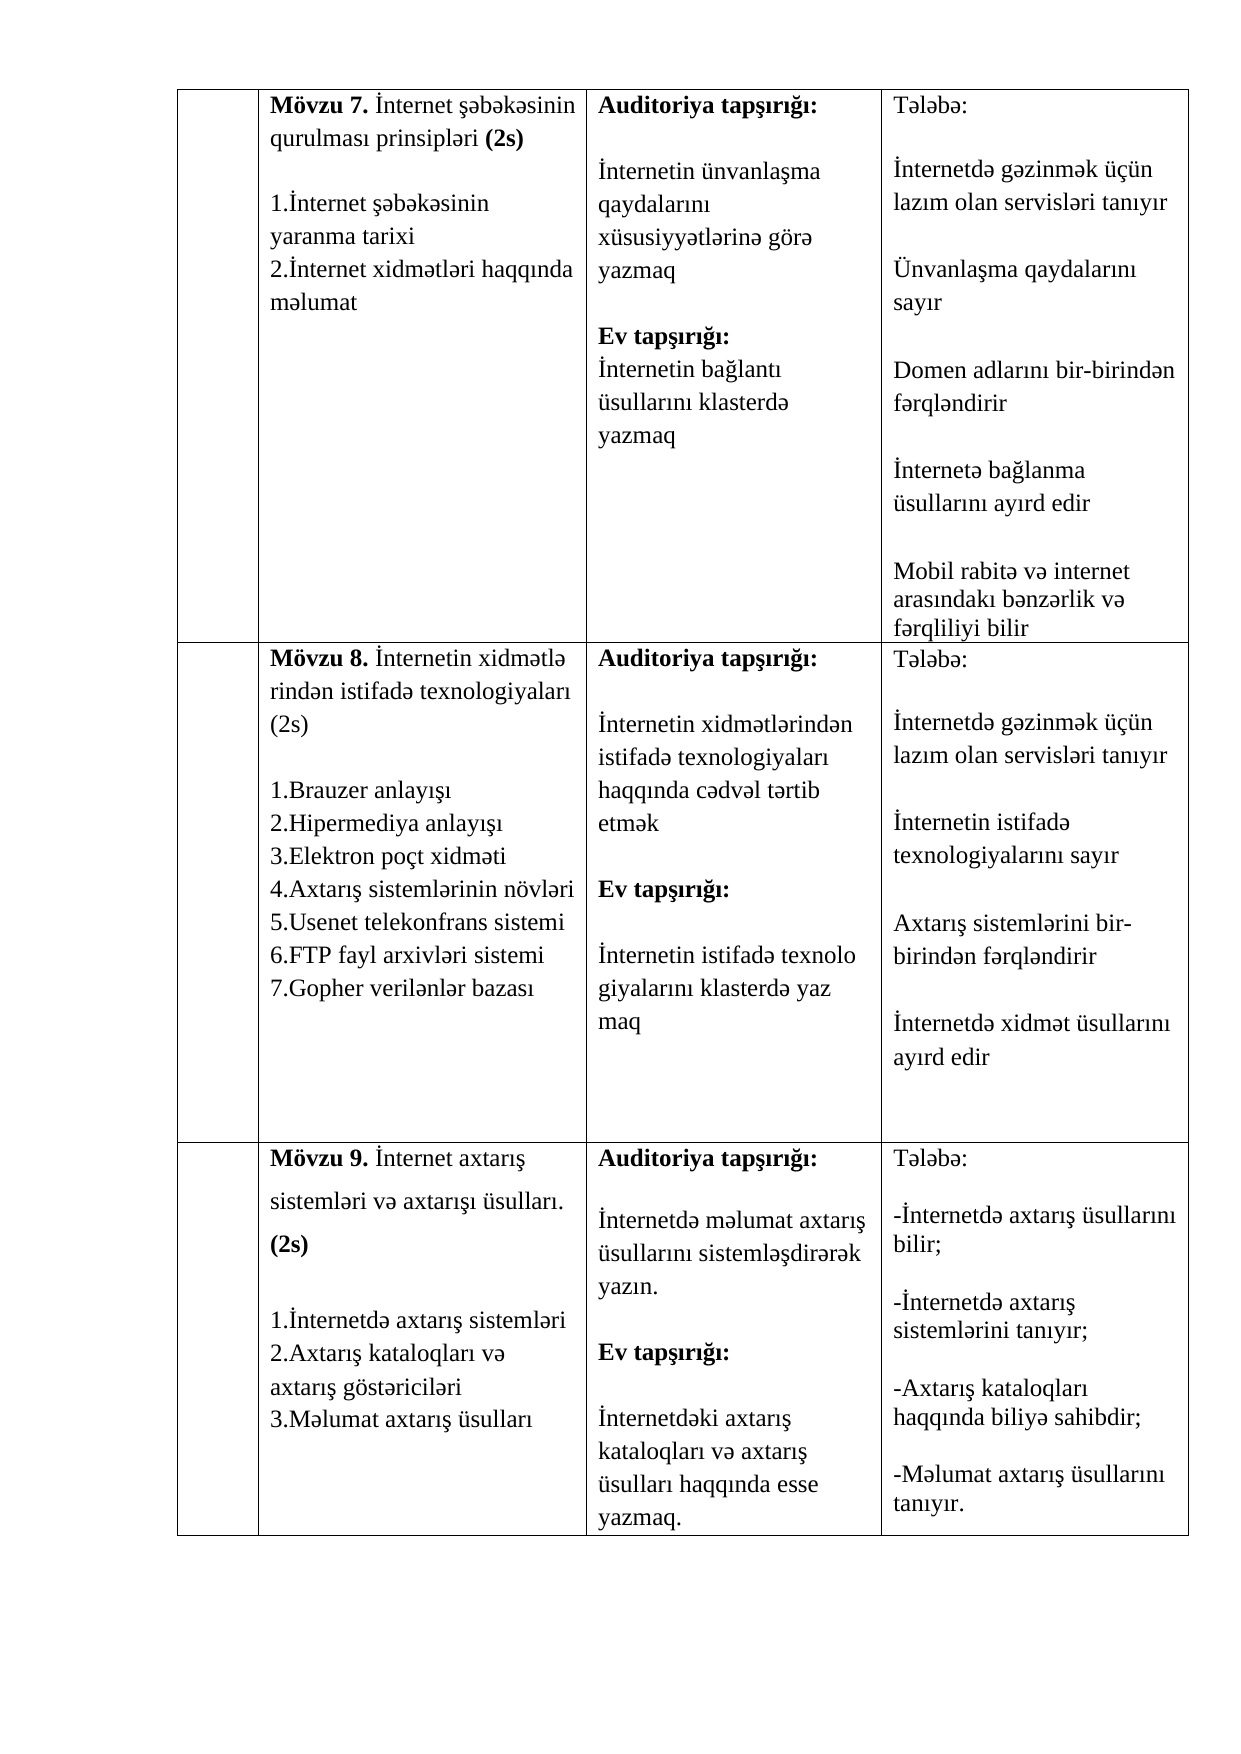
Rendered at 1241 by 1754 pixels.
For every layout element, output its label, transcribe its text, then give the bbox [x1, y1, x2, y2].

table_cell Tələbə: İnternetdə gəzinmək üçün lazım olan servisləri tanıyır Ünvanlaşma qaydalarını sayır Domen adlarını bir-birindən fərqləndirir İnternetə bağlanma üsullarını ayırd edir Mobil rabitə və internet arasındakı bənzərlik və fərqliliyi bilir [882, 90, 1188, 642]
table_cell Mövzu 9. İnternet axtarış sistemləri və axtarışı üsulları. (2s) 1.İnternetdə axtarış sistemləri 2.Axtarış kataloqları və axtarış göstəriciləri 3.Məlumat axtarış üsulları [259, 1143, 586, 1535]
table_cell Tələbə: İnternetdə gəzinmək üçün lazım olan servisləri tanıyır İnternetin istifadə texnologiyalarını sayır Axtarış sistemlərini bir-birindən fərqləndirir İnternetdə xidmət üsullarını ayırd edir [882, 643, 1188, 1142]
table_cell [178, 1143, 258, 1535]
table_cell Mövzu 7. İnternet şəbəkəsinin qurulması prinsipləri (2s) 1.İnternet şəbəkəsinin yaranma tarixi 2.İnternet xidmətləri haqqında məlumat [259, 90, 586, 642]
table_cell Tələbə: -İnternetdə axtarış üsullarını bilir; -İnternetdə axtarış sistemlərini tanıyır; -Axtarış kataloqları haqqında biliyə sahibdir; -Məlumat axtarış üsullarını tanıyır. [882, 1143, 1188, 1535]
table_cell Auditoriya tapşırığı: İnternetin xidmətlərindən istifadə texnologiyaları haqqında cədvəl tərtib etmək Ev tapşırığı: İnternetin istifadə texnolo giyalarını klasterdə yaz maq [587, 643, 881, 1142]
table_cell [178, 90, 258, 642]
table_cell [178, 643, 258, 1142]
table_cell Auditoriya tapşırığı: İnternetdə məlumat axtarış üsullarını sistemləşdirərək yazın. Ev tapşırığı: İnternetdəki axtarış kataloqları və axtarış üsulları haqqında esse yazmaq. [587, 1143, 881, 1535]
table_cell Auditoriya tapşırığı: İnternetin ünvanlaşma qaydalarını xüsusiyyətlərinə görə yazmaq Ev tapşırığı: İnternetin bağlantı üsullarını klasterdə yazmaq [587, 90, 881, 642]
table_cell Mövzu 8. İnternetin xidmətlə rindən istifadə texnologiyaları (2s) 1.Brauzer anlayışı 2.Hipermediya anlayışı 3.Elektron poçt xidməti 4.Axtarış sistemlərinin növləri 5.Usenet telekonfrans sistemi 6.FTP fayl arxivləri sistemi 7.Gopher verilənlər bazası [259, 643, 586, 1142]
